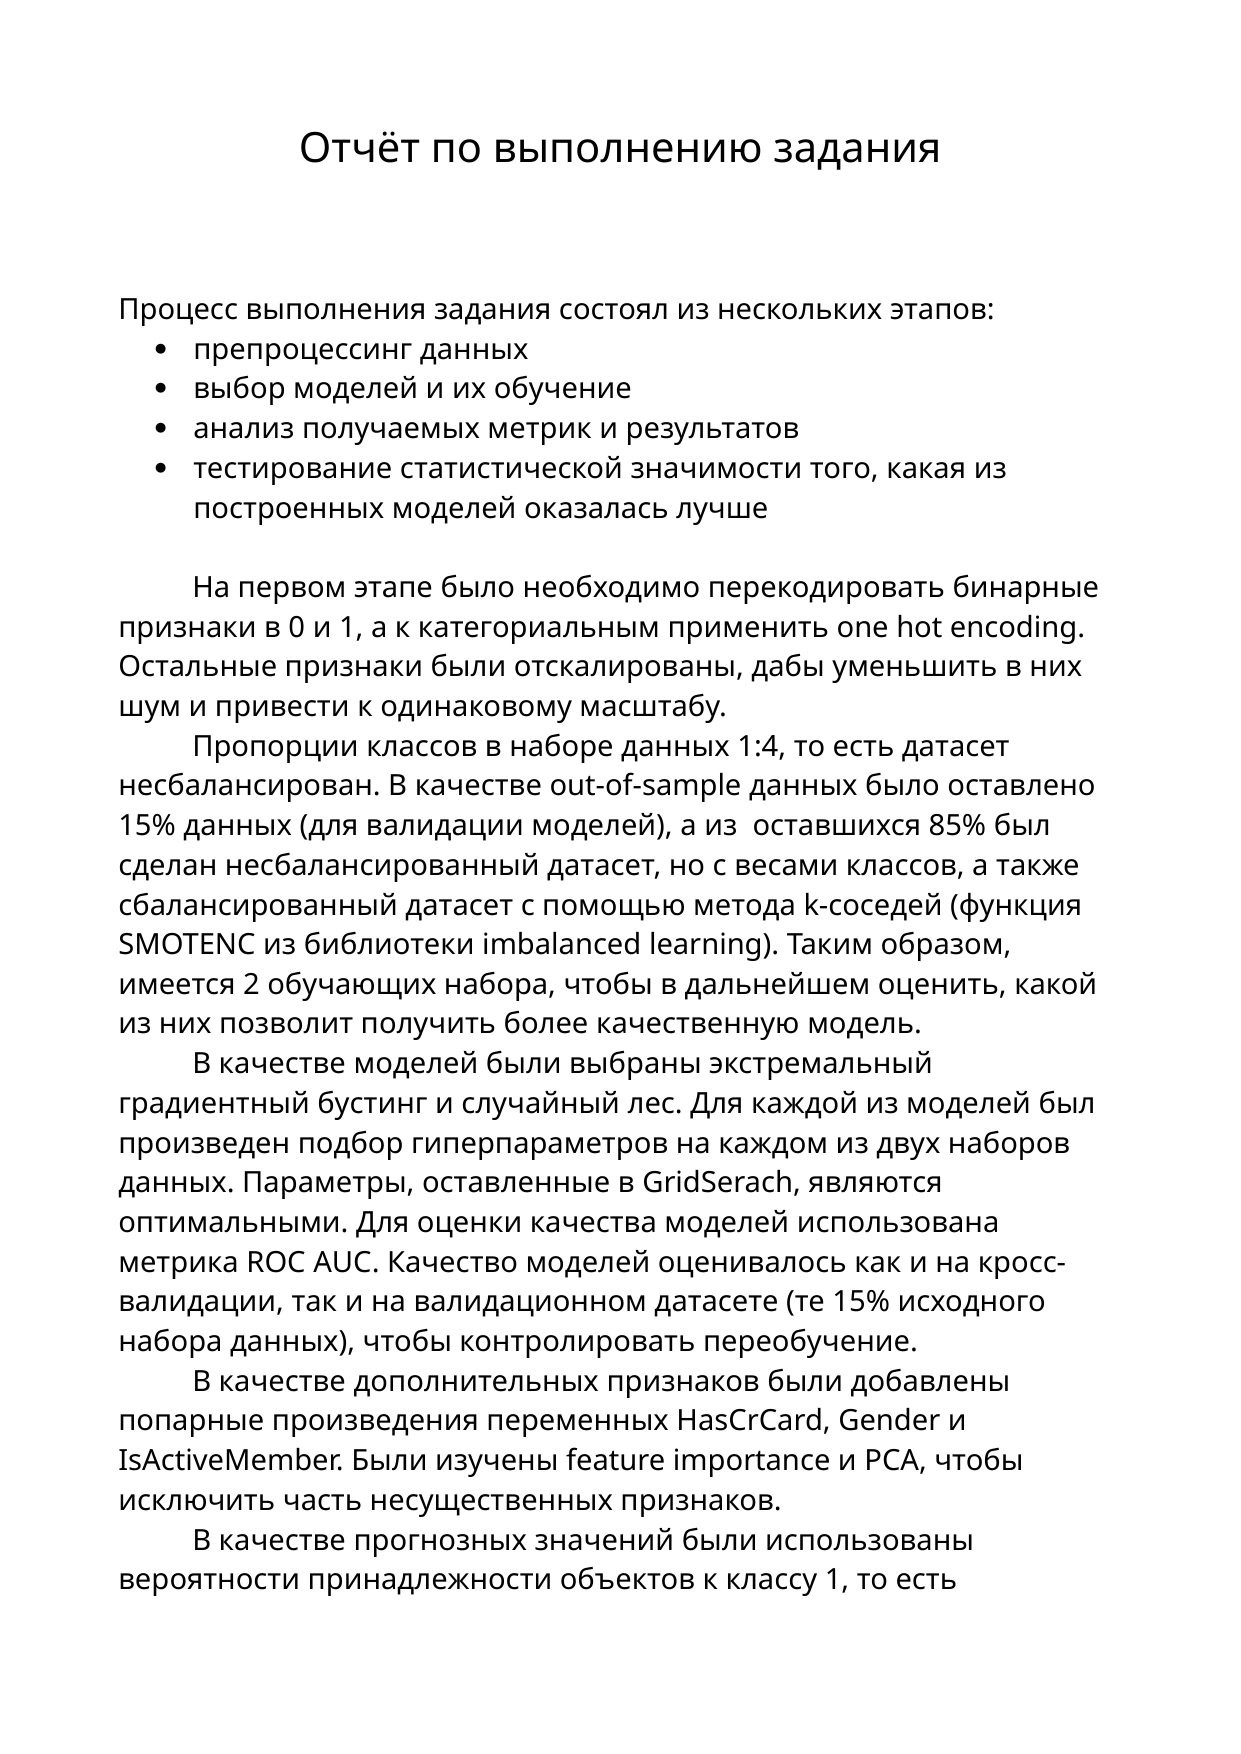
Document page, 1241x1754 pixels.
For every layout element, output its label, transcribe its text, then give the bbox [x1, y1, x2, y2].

list тестирование статистической значимости того, какая из построенных моделей оказалась лучше [156, 447, 1122, 527]
text Отчёт по выполнению задания [118, 118, 1122, 175]
text В качестве моделей были выбраны экстремальный градиентный бустинг и случайный лес. Для каждой из моделей был произведен подбор гиперпараметров на каждом из двух наборов данных. Параметры, оставленные в GridSerach, являются оптимальными. Для оценки качества моделей использована метрика ROC AUC. Качество моделей оценивалось как и на кросс-валидации, так и на валидационном датасете (те 15% исходного набора данных), чтобы контролировать переобучение. [118, 1042, 1122, 1360]
text Пропорции классов в наборе данных 1:4, то есть датасет несбалансирован. В качестве out-of-sample данных было оставлено 15% данных (для валидации моделей), а из оставшихся 85% был сделан несбалансированный датасет, но с весами классов, а также сбалансированный датасет с помощью метода k-соседей (функция SMOTENC из библиотеки imbalanced learning). Таким образом, имеется 2 обучающих набора, чтобы в дальнейшем оценить, какой из них позволит получить более качественную модель. [118, 725, 1122, 1042]
list анализ получаемых метрик и результатов [156, 407, 1122, 447]
list препроцессинг данных [156, 328, 1122, 368]
text В качестве дополнительных признаков были добавлены попарные произведения переменных HasCrCard, Gender и IsActiveMember. Были изучены feature importance и PCA, чтобы исключить часть несущественных признаков. [118, 1360, 1122, 1519]
list выбор моделей и их обучение [156, 368, 1122, 407]
text Процесс выполнения задания состоял из нескольких этапов: [118, 288, 1122, 328]
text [118, 1519, 1122, 1598]
text На первом этапе было необходимо перекодировать бинарные признаки в 0 и 1, а к категориальным применить one hot encoding. Остальные признаки были отскалированы, дабы уменьшить в них шум и привести к одинаковому масштабу. [118, 566, 1122, 725]
